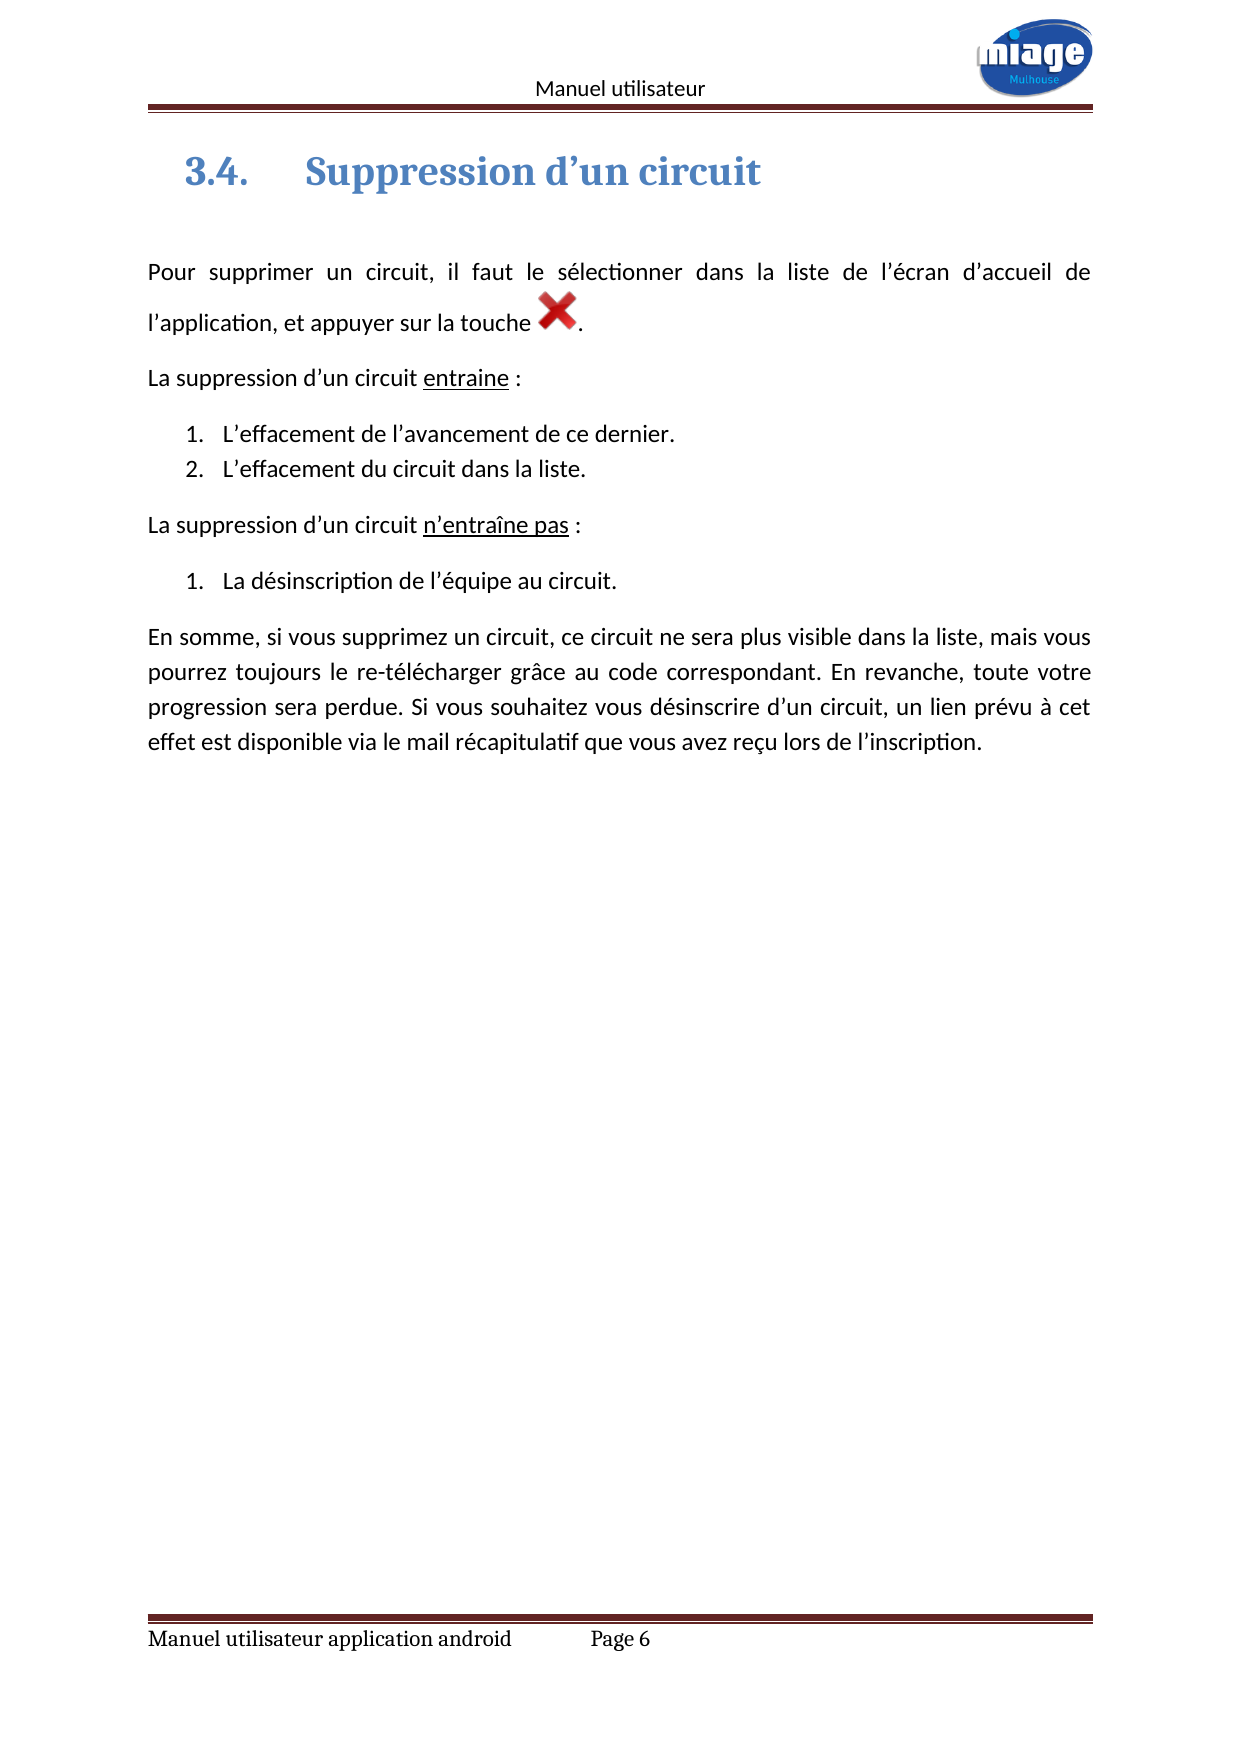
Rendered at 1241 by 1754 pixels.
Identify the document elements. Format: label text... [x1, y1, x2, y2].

list L’effacement du circuit dans la liste. [185, 453, 1093, 484]
subtitle Suppression d’un circuit [185, 148, 1093, 196]
text En somme, si vous supprimez un circuit, ce circuit ne sera plus visible dans la liste, mais vous pourrez toujours le re-télécharger grâce au code correspondant. En revanche, toute votre progression sera perdue. Si vous souhaitez vous désinscrire d’un circuit, un lien prévu à cet effet est disponible via le mail récapitulatif que vous avez reçu lors de l’inscription. [148, 621, 1093, 756]
text La suppression d’un circuit n’entraîne pas : [148, 509, 1093, 540]
list La désinscription de l’équipe au circuit. [185, 565, 1093, 596]
picture [537, 290, 578, 331]
list L’effacement de l’avancement de ce dernier. [185, 418, 1093, 449]
text Pour supprimer un circuit, il faut le sélectionner dans la liste de l’écran d’accueil de l’application, et appuyer sur la touche . [148, 256, 1093, 337]
picture [971, 15, 1095, 98]
text La suppression d’un circuit entraine : [148, 362, 1093, 393]
